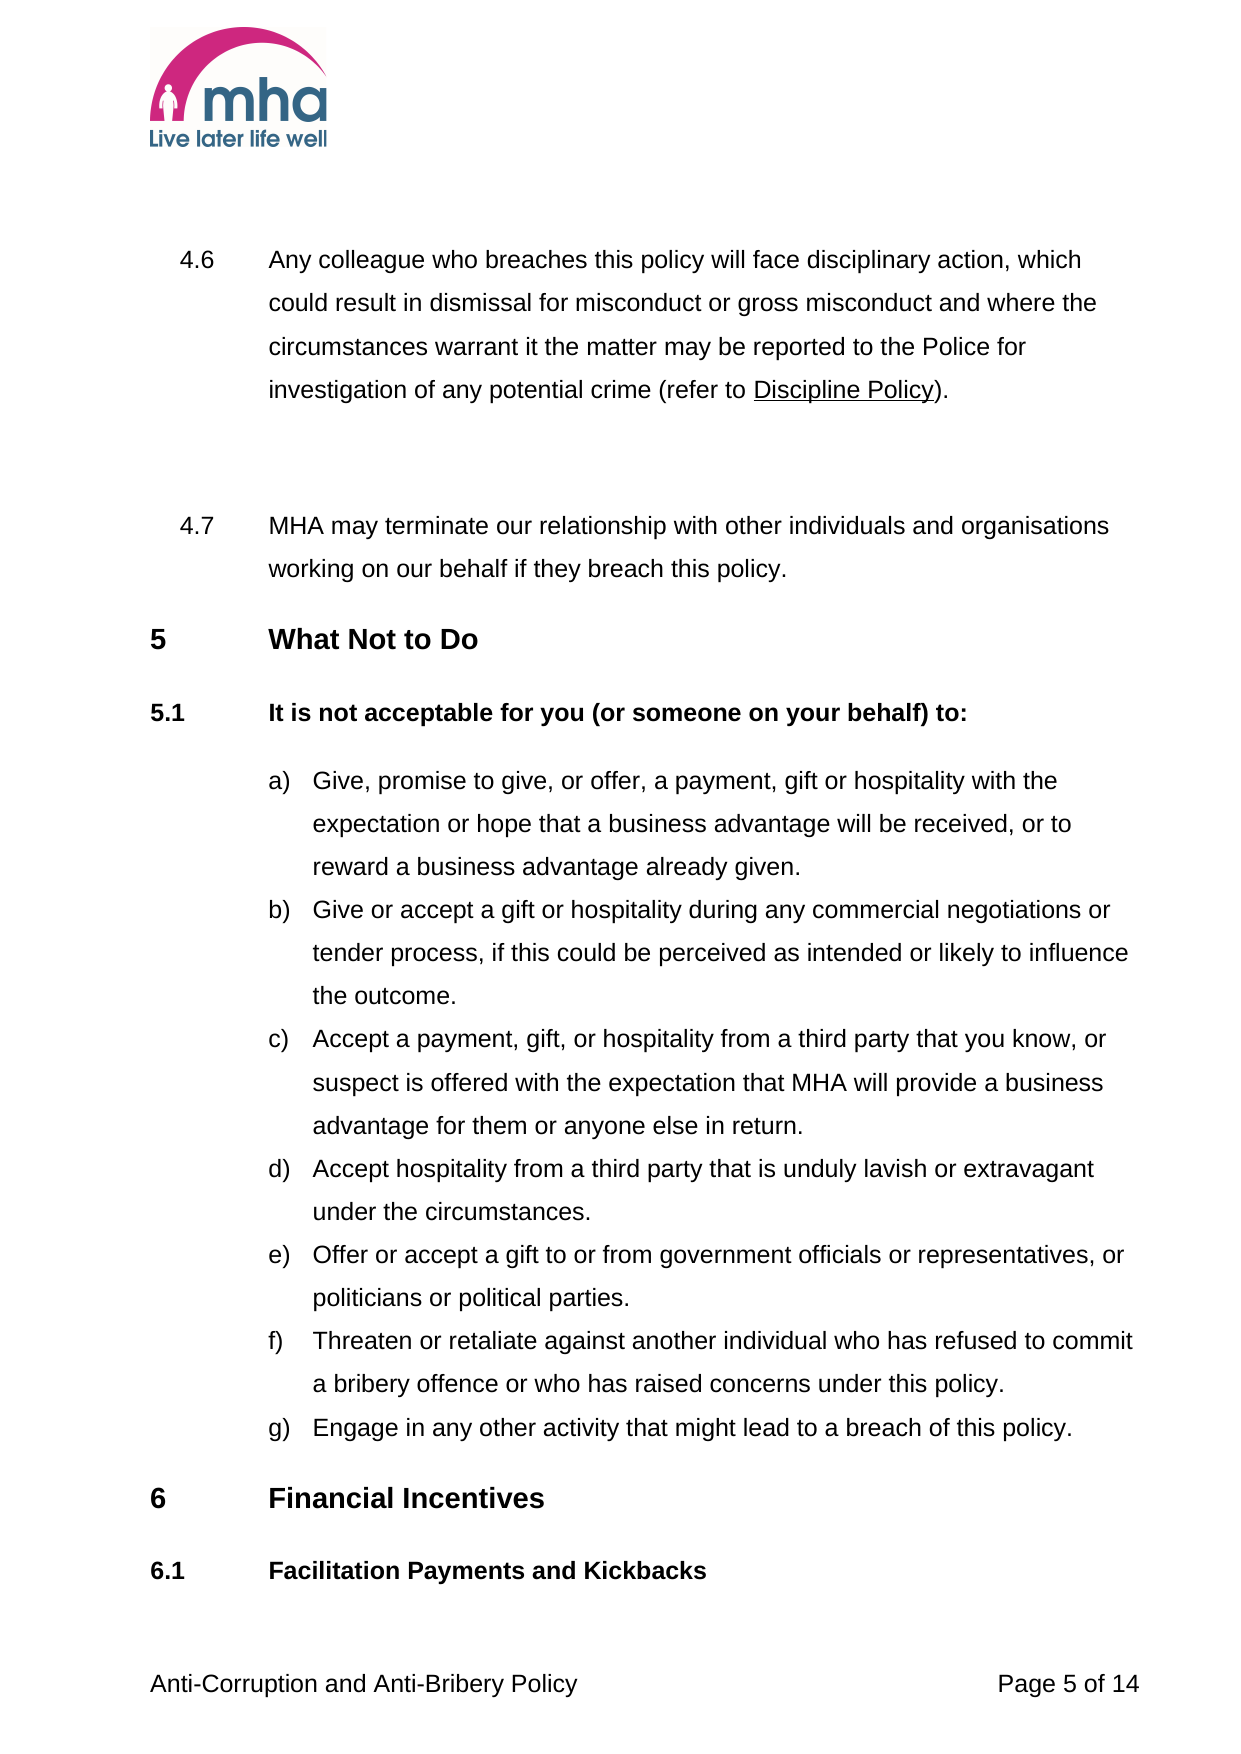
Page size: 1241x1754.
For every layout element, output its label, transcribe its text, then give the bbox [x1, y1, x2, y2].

list Engage in any other activity that might lead to a breach of this policy. [268, 1412, 1146, 1441]
subtitle What Not to Do [150, 622, 1146, 656]
picture [150, 27, 327, 147]
text Any colleague who breaches this policy will face disciplinary action, which could result in dismissal for misconduct or gross misconduct and where the circumstances warrant it the matter may be reported to the Police for investigation of any potential crime (refer to Discipline Policy). [179, 245, 1146, 403]
subtitle It is not acceptable for you (or someone on your behalf) to: [150, 697, 1146, 726]
subtitle Financial Incentives [150, 1481, 1146, 1514]
subtitle Facilitation Payments and Kickbacks [150, 1556, 1146, 1585]
list Give or accept a gift or hospitality during any commercial negotiations or tender process, if this could be perceived as intended or likely to influence the outcome. [268, 895, 1146, 1010]
list Accept hospitality from a third party that is unduly lavish or extravagant under the circumstances. [268, 1154, 1146, 1226]
text MHA may terminate our relationship with other individuals and organisations working on our behalf if they breach this policy. [179, 511, 1146, 583]
list Offer or accept a gift to or from government officials or representatives, or politicians or political parties. [268, 1240, 1146, 1312]
list Threaten or retaliate against another individual who has refused to commit a bribery offence or who has raised concerns under this policy. [268, 1326, 1146, 1398]
list Accept a payment, gift, or hospitality from a third party that you know, or suspect is offered with the expectation that MHA will provide a business advantage for them or anyone else in return. [268, 1024, 1146, 1139]
list Give, promise to give, or offer, a payment, gift or hospitality with the expectation or hope that a business advantage will be received, or to reward a business advantage already given. [268, 766, 1146, 881]
